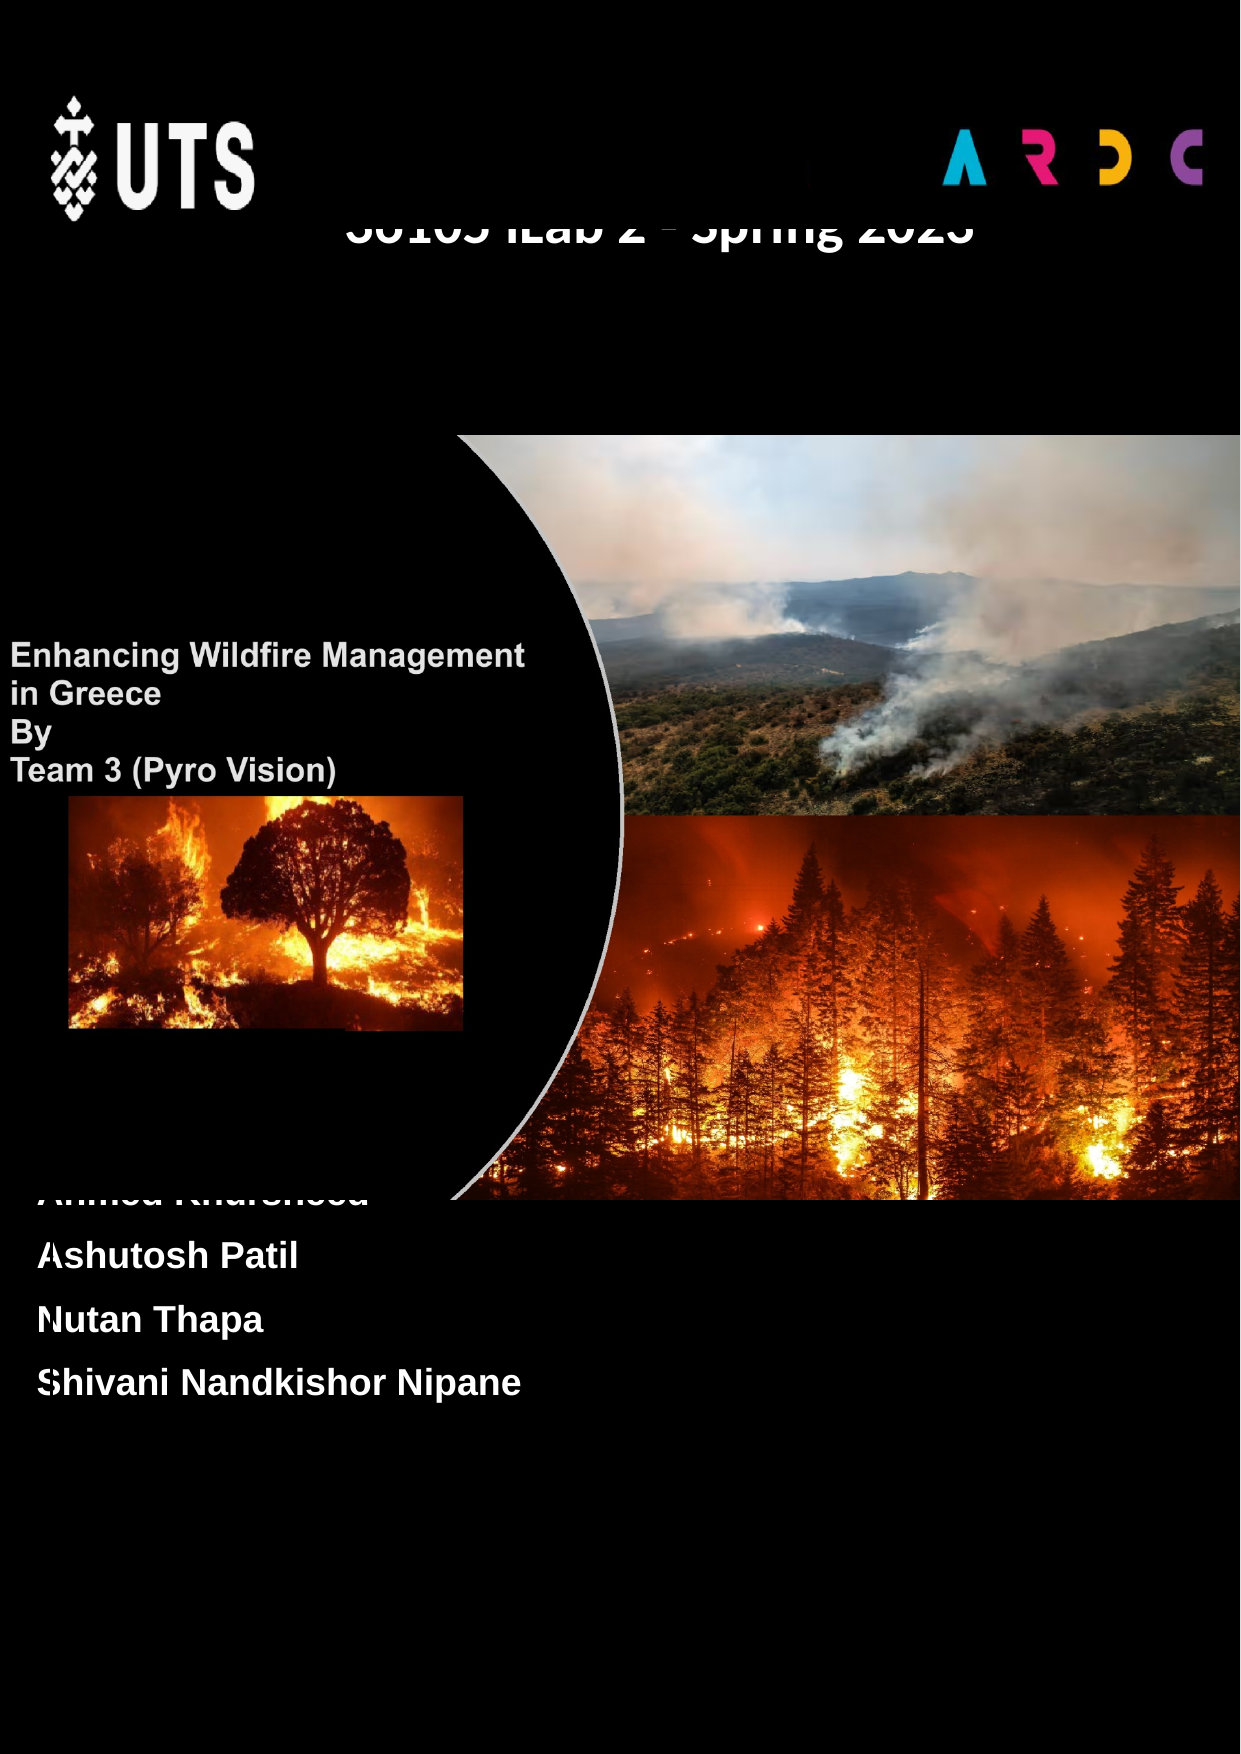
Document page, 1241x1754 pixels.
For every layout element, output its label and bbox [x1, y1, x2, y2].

picture [42, 88, 1211, 229]
picture [2, 435, 1240, 1200]
